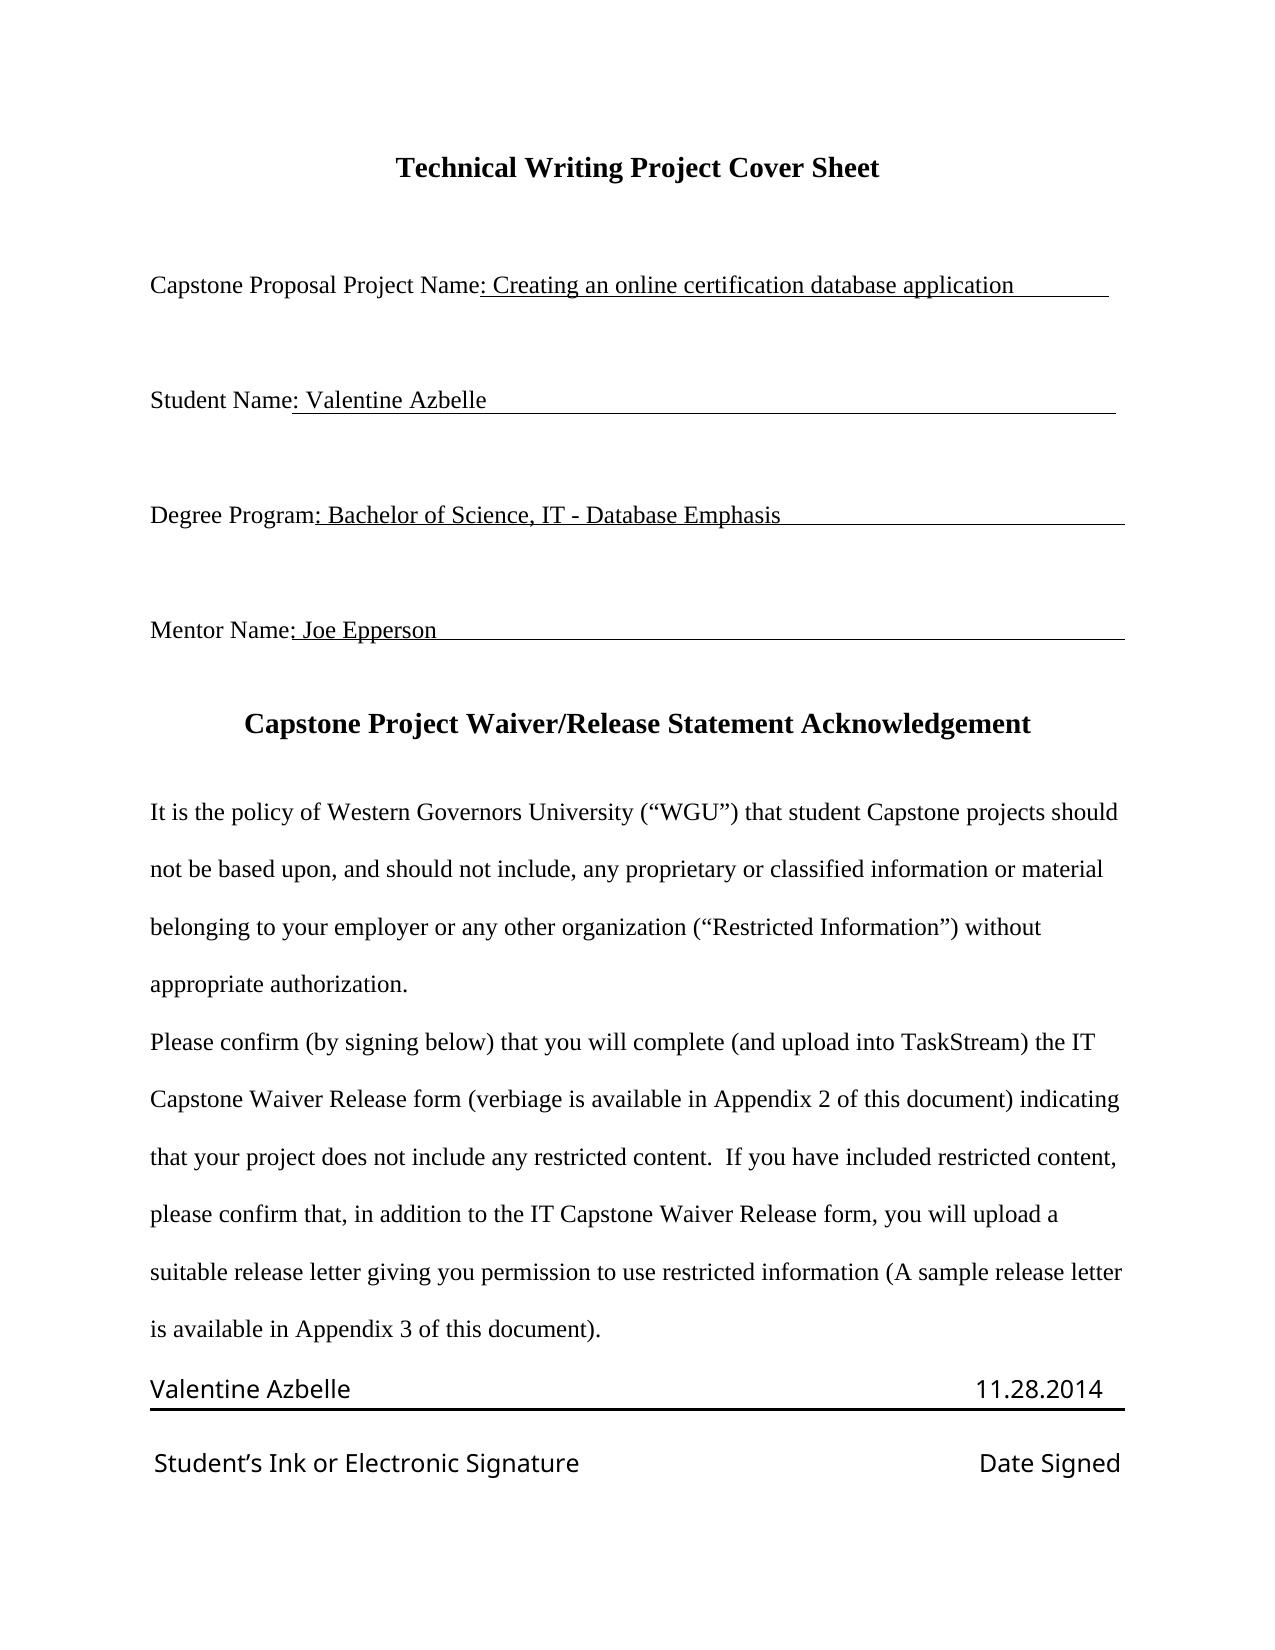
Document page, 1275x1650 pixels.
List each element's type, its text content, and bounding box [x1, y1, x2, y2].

text Technical Writing Project Cover Sheet [225, 150, 1050, 183]
text It is the policy of Western Governors University (“WGU”) that student Capstone projects should not be based upon, and should not include, any proprietary or classified information or material belonging to your employer or any other organization (“Restricted Information”) without appropriate authorization. [150, 797, 1125, 998]
text Valentine Azbelle 11.28.2014 [150, 1372, 1125, 1408]
text Student Name: Valentine Azbelle [150, 385, 1125, 413]
text Mentor Name: Joe Epperson [150, 615, 1125, 643]
text Capstone Project Waiver/Release Statement Acknowledgement [225, 706, 1050, 739]
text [150, 1445, 1125, 1479]
text Degree Program: Bachelor of Science, IT - Database Emphasis [150, 500, 1125, 528]
text Capstone Proposal Project Name: Creating an online certification database application [150, 270, 1125, 298]
text Please confirm (by signing below) that you will complete (and upload into TaskStream) the IT Capstone Waiver Release form (verbiage is available in Appendix 2 of this document) indicating that your project does not include any restricted content. If you have included restricted content, please confirm that, in addition to the IT Capstone Waiver Release form, you will upload a suitable release letter giving you permission to use restricted information (A sample release letter is available in Appendix 3 of this document). [150, 1027, 1125, 1343]
